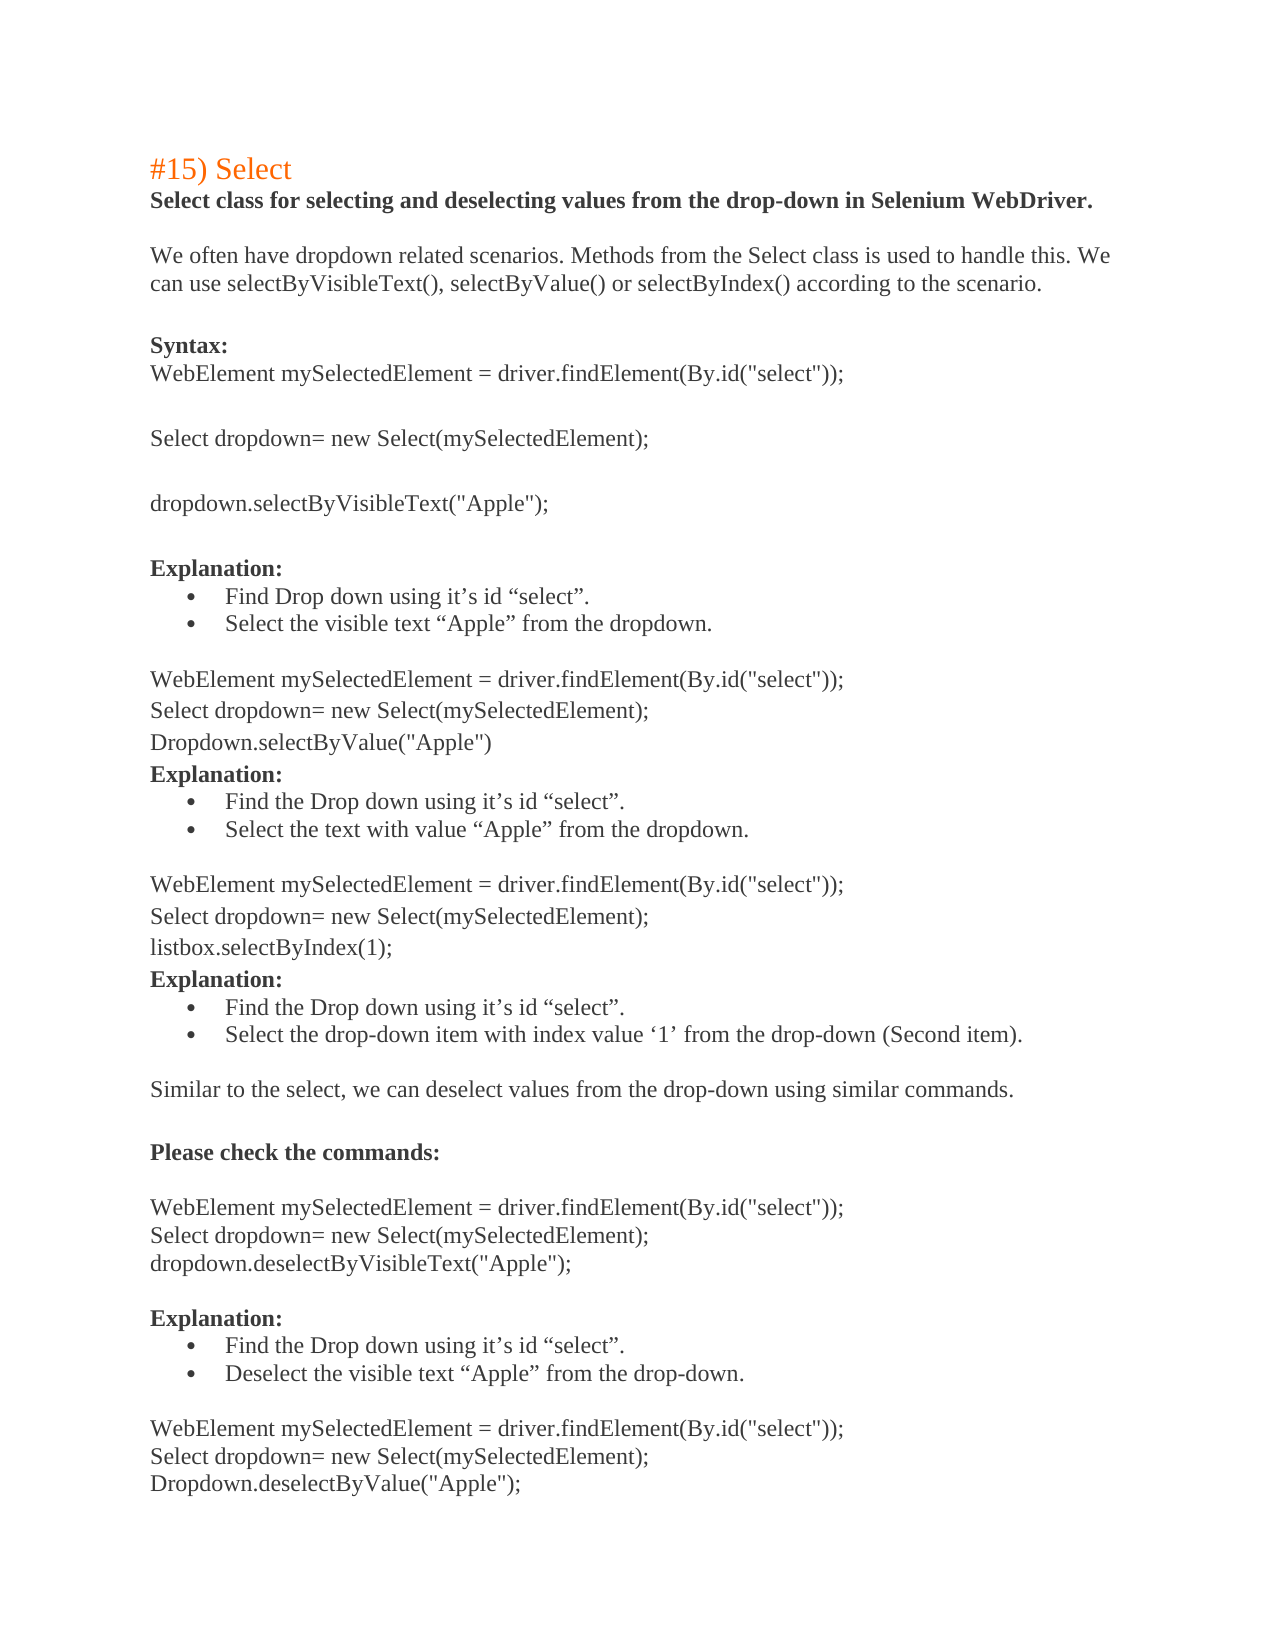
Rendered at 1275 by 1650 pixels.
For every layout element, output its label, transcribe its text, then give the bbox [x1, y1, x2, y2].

list Deselect the visible text “Apple” from the drop-down. [187, 1359, 1125, 1387]
text dropdown.deselectByVisibleText("Apple"); [150, 1248, 1125, 1276]
list Find the Drop down using it’s id “select”. [187, 787, 1125, 815]
text Dropdown.selectByValue("Apple") [150, 728, 1125, 756]
text Explanation: [150, 965, 1125, 993]
text Select dropdown= new Select(mySelectedElement); [150, 696, 1125, 724]
text Select class for selecting and deselecting values from the drop-down in Selenium WebDriver. [150, 186, 1125, 213]
list Find Drop down using it’s id “select”. [187, 582, 1125, 609]
text Explanation: [150, 554, 1125, 582]
text Explanation: [150, 1304, 1125, 1331]
text Explanation: [150, 760, 1125, 787]
text WebElement mySelectedElement = driver.findElement(By.id("select")); [150, 870, 1125, 898]
text Select dropdown= new Select(mySelectedElement); [150, 424, 1125, 452]
text Dropdown.deselectByValue("Apple"); [150, 1469, 1125, 1497]
text Select dropdown= new Select(mySelectedElement); [150, 1442, 1125, 1469]
list Find the Drop down using it’s id “select”. [187, 1331, 1125, 1359]
text Please check the commands: [150, 1138, 1125, 1166]
text Select dropdown= new Select(mySelectedElement); [150, 1221, 1125, 1248]
text Similar to the select, we can deselect values from the drop-down using similar commands. [150, 1076, 1125, 1103]
text WebElement mySelectedElement = driver.findElement(By.id("select")); [150, 665, 1125, 692]
text listbox.selectByIndex(1); [150, 933, 1125, 961]
list Select the visible text “Apple” from the dropdown. [187, 609, 1125, 637]
text WebElement mySelectedElement = driver.findElement(By.id("select")); [150, 1193, 1125, 1221]
text Syntax: [150, 331, 1125, 359]
text We often have dropdown related scenarios. Methods from the Select class is used to handle this. We can use selectByVisibleText(), selectByValue() or selectByIndex() according to the scenario. [150, 241, 1125, 296]
text WebElement mySelectedElement = driver.findElement(By.id("select")); [150, 359, 1125, 387]
text #15) Select [150, 150, 1125, 186]
text Select dropdown= new Select(mySelectedElement); [150, 902, 1125, 929]
list Select the text with value “Apple” from the dropdown. [187, 815, 1125, 842]
list Find the Drop down using it’s id “select”. [187, 993, 1125, 1020]
list Select the drop-down item with index value ‘1’ from the drop-down (Second item). [187, 1020, 1125, 1048]
text dropdown.selectByVisibleText("Apple"); [150, 489, 1125, 517]
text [150, 1414, 1125, 1442]
